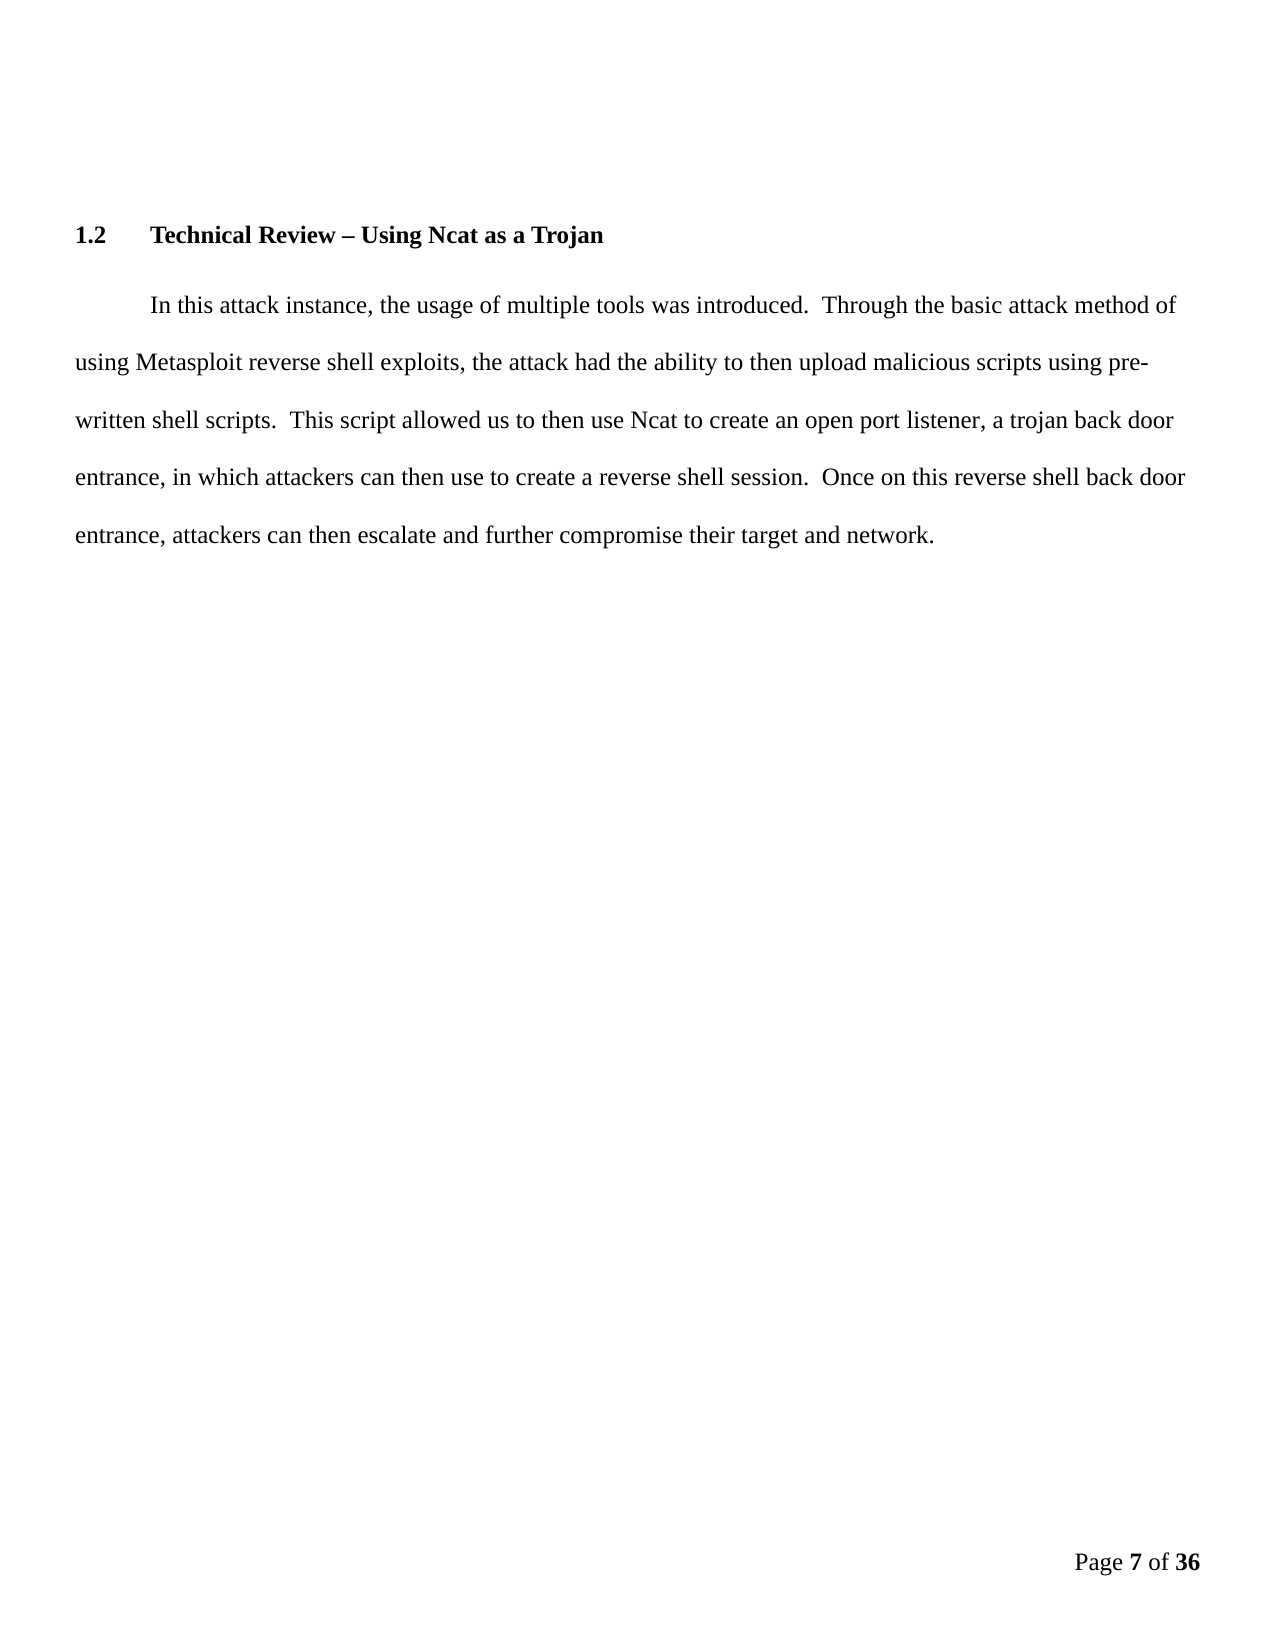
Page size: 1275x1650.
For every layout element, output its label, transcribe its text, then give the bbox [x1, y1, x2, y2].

text In this attack instance, the usage of multiple tools was introduced. Through the basic attack method of using Metasploit reverse shell exploits, the attack had the ability to then upload malicious scripts using pre-written shell scripts. This script allowed us to then use Ncat to create an open port listener, a trojan back door entrance, in which attackers can then use to create a reverse shell session. Once on this reverse shell back door entrance, attackers can then escalate and further compromise their target and network. [75, 290, 1200, 549]
subtitle 1.2 Technical Review – Using Ncat as a Trojan [75, 220, 1200, 249]
